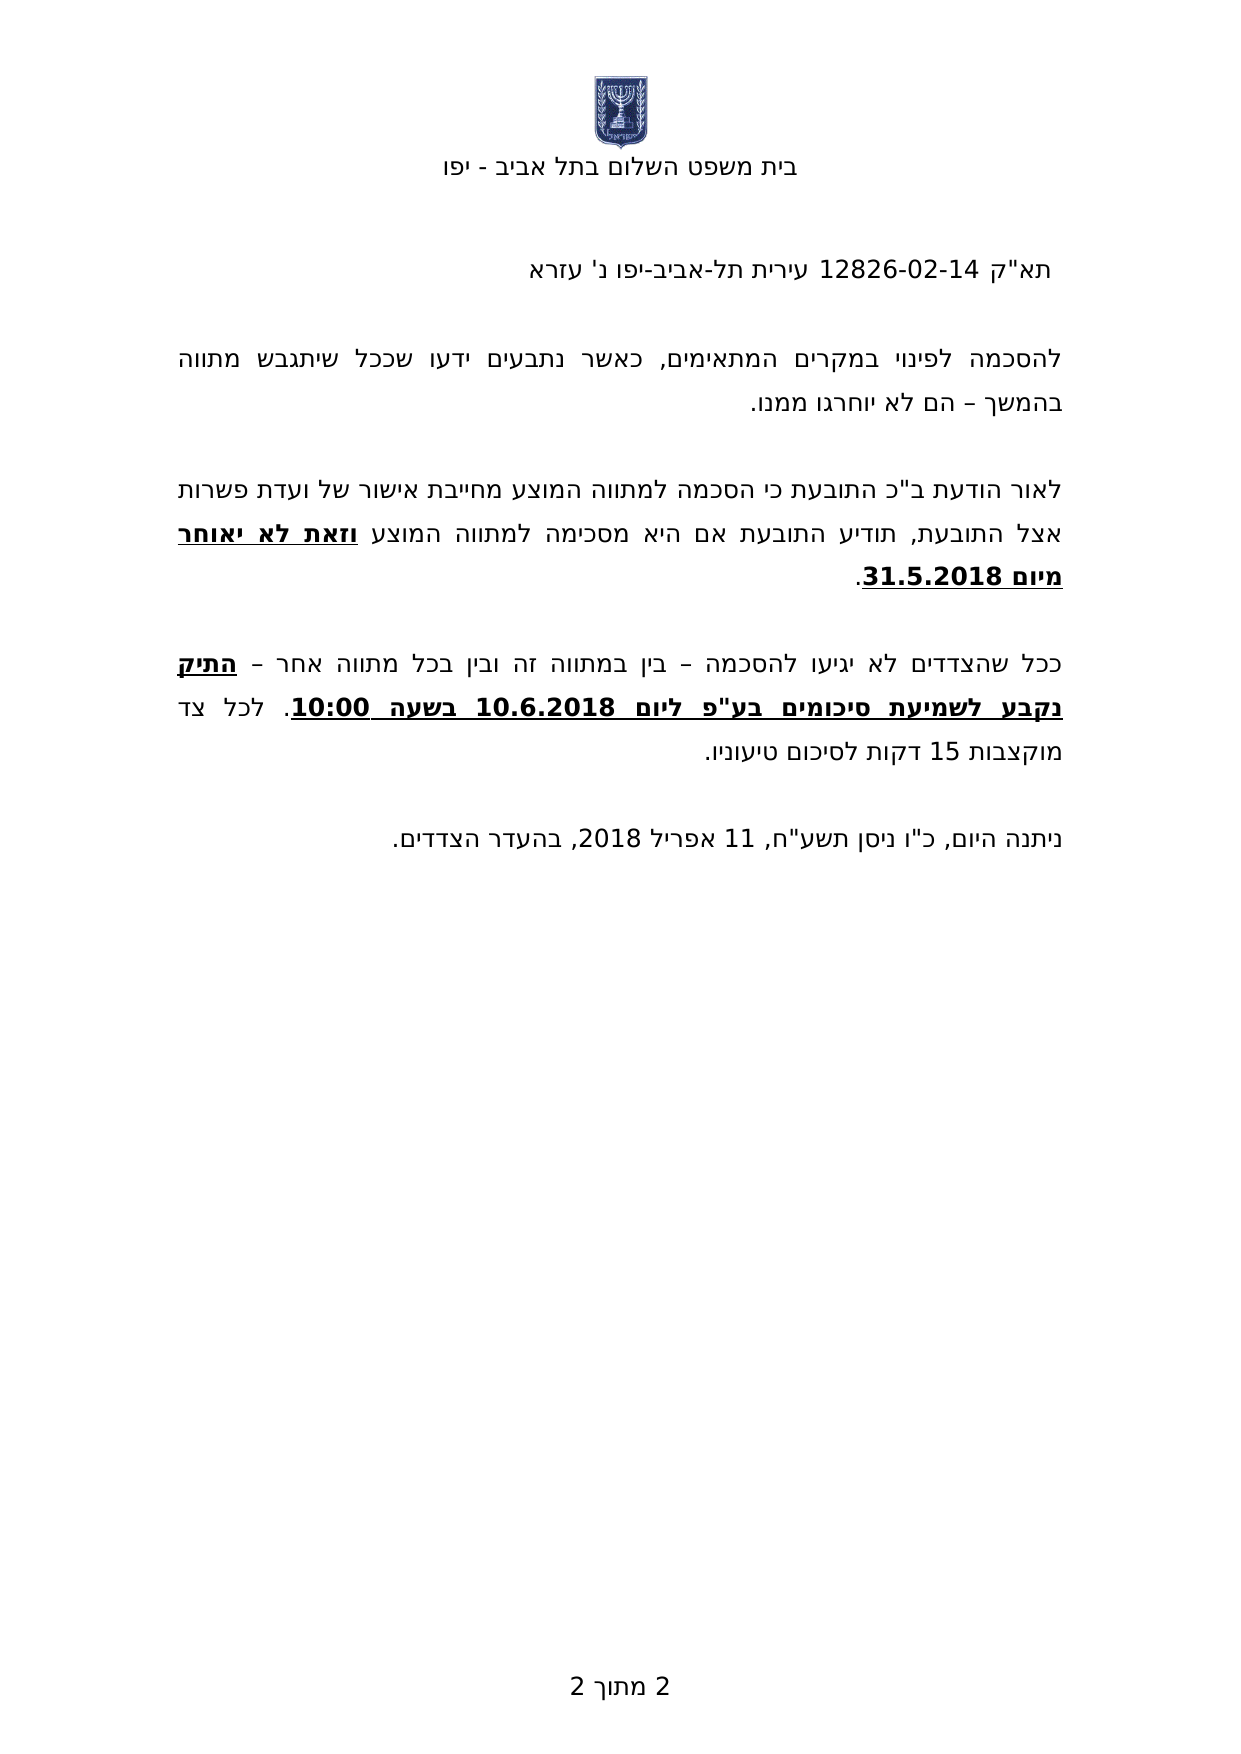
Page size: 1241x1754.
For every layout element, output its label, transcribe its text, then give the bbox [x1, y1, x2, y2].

text לאור הודעת ב"כ התובעת כי הסכמה למתווה המוצע מחייבת אישור של ועדת פשרות אצל התובעת, תודיע התובעת אם היא מסכימה למתווה המוצע וזאת לא יאוחר מיום 31.5.2018. [177, 475, 1063, 592]
picture [589, 75, 651, 152]
text ניתנה היום, , , בהעדר הצדדים. [177, 824, 1063, 853]
text ככל שהצדדים לא יגיעו להסכמה – בין במתווה זה ובין בכל מתווה אחר – התיק נקבע לשמיעת סיכומים בע"פ ליום 10.6.2018 בשעה 10:00. לכל צד מוקצבות 15 דקות לסיכום טיעוניו. [177, 649, 1063, 766]
